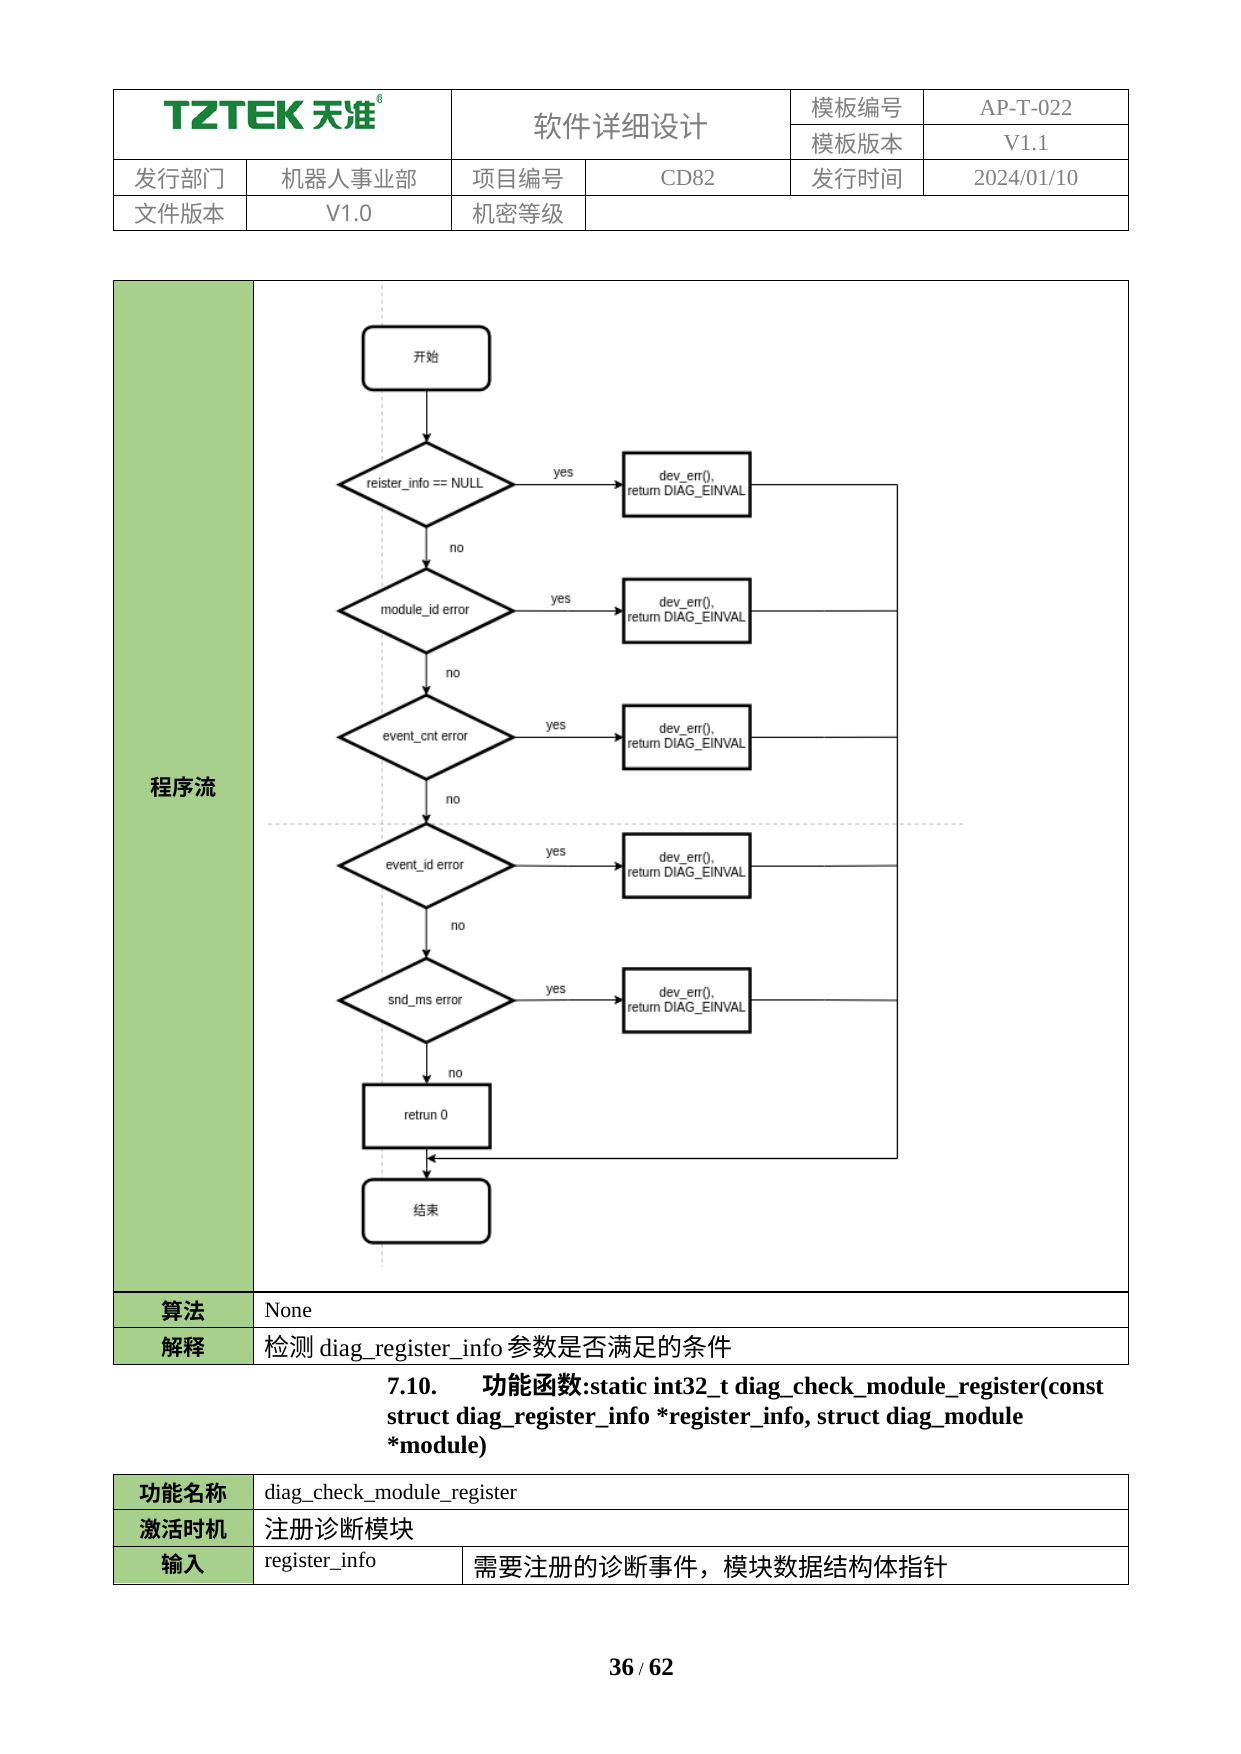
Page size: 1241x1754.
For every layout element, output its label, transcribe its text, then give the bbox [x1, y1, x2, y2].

table_cell [254, 281, 1128, 1291]
picture [264, 281, 965, 1267]
table_cell None [254, 1293, 1128, 1327]
table_cell 算法 [114, 1293, 253, 1327]
table_cell 解释 [114, 1328, 253, 1364]
table_header 功能名称 [114, 1475, 253, 1509]
picture [160, 91, 386, 138]
table_cell 输入 [114, 1547, 253, 1583]
table_cell 激活时机 [114, 1510, 253, 1546]
table_cell 程序流 [114, 281, 253, 1291]
table_cell register_info [254, 1547, 462, 1583]
table_header diag_check_module_register [254, 1475, 1128, 1509]
table_cell 注册诊断模块 [254, 1510, 1128, 1546]
table_cell 检测diag_register_info参数是否满足的条件 [254, 1328, 1128, 1364]
subtitle 功能函数:static int32_t diag_check_module_register(const struct diag_register_info *register_info, struct diag_module *module) [387, 1365, 1117, 1459]
table_cell 需要注册的诊断事件，模块数据结构体指针 [463, 1547, 1128, 1583]
